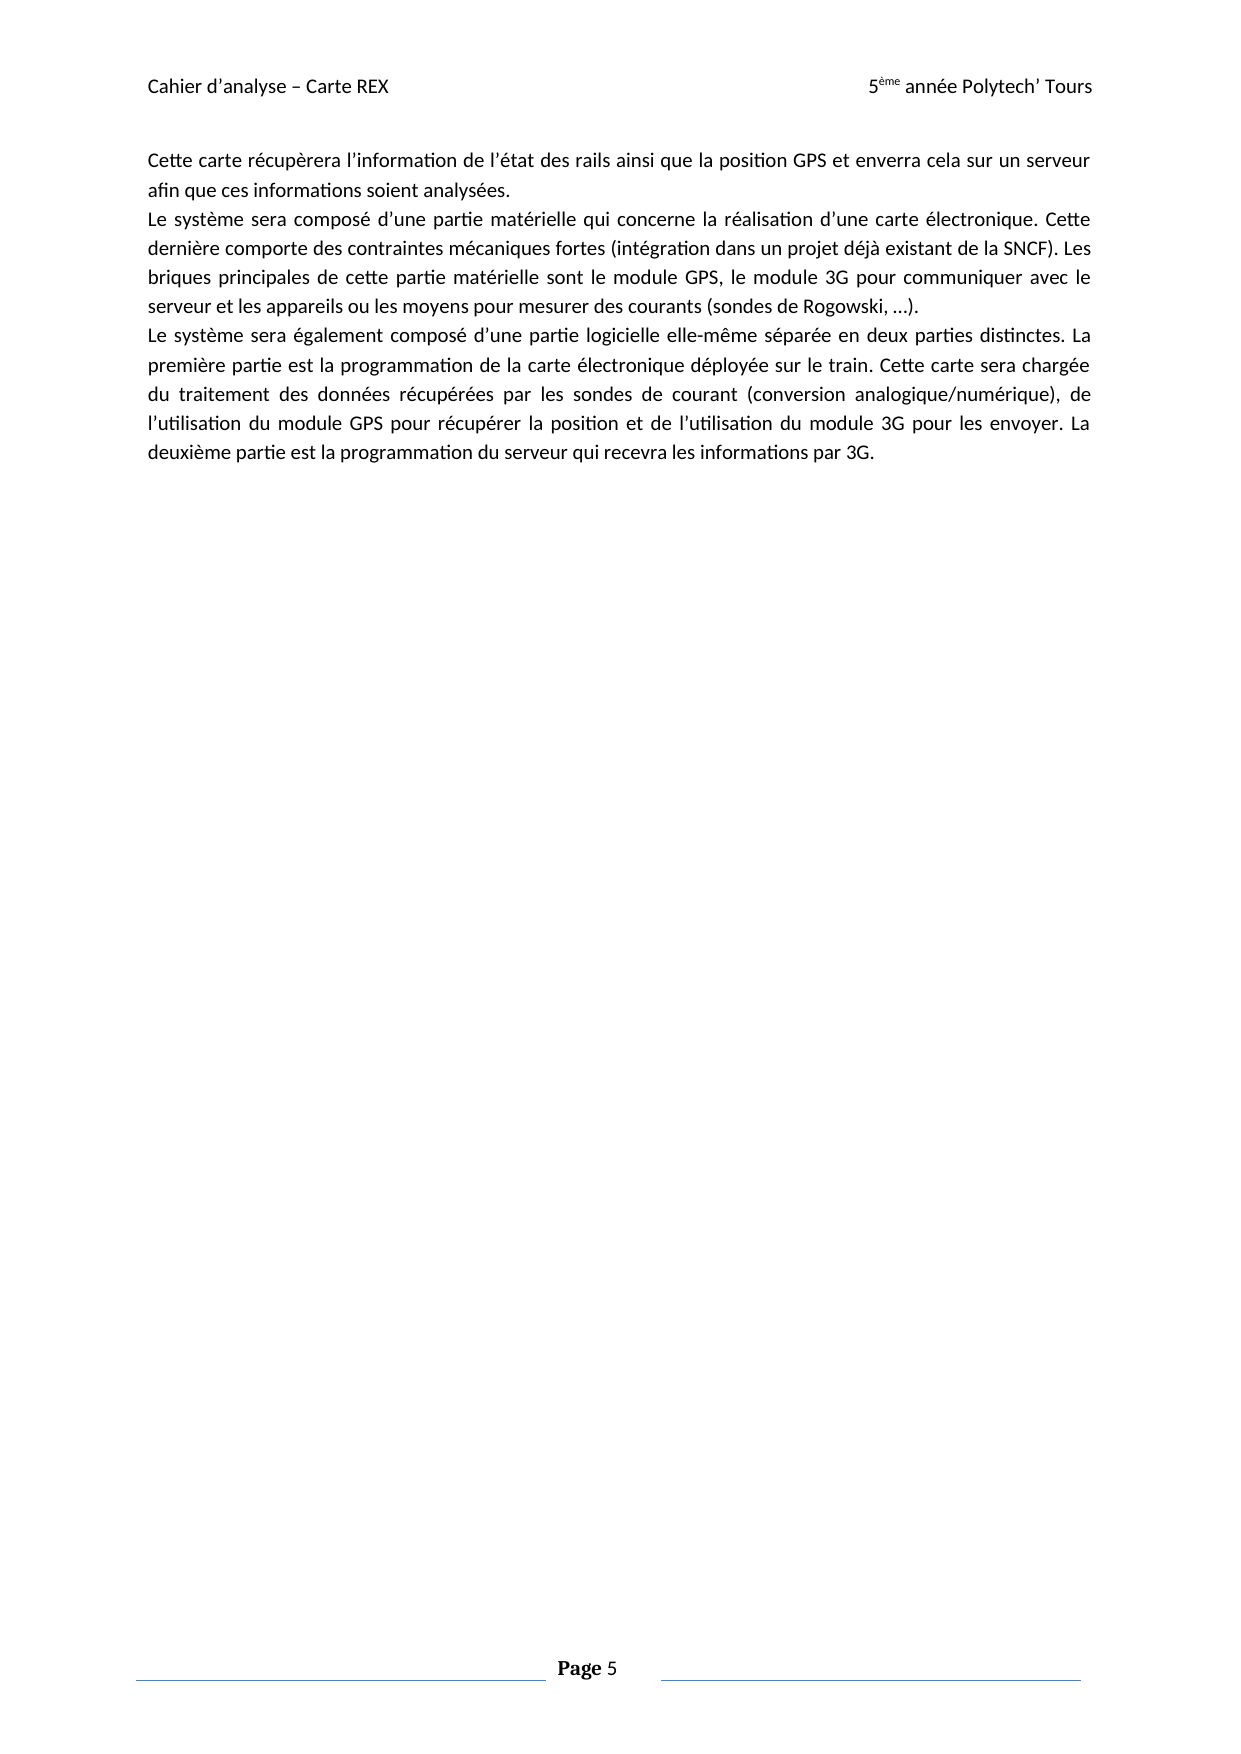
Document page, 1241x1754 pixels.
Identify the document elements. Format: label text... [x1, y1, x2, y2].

text Cette carte récupèrera l’information de l’état des rails ainsi que la position GPS et enverra cela sur un serveur afin que ces informations soient analysées. [148, 148, 1093, 202]
text Le système sera composé d’une partie matérielle qui concerne la réalisation d’une carte électronique. Cette dernière comporte des contraintes mécaniques fortes (intégration dans un projet déjà existant de la SNCF). Les briques principales de cette partie matérielle sont le module GPS, le module 3G pour communiquer avec le serveur et les appareils ou les moyens pour mesurer des courants (sondes de Rogowski, …). [148, 206, 1093, 319]
text Le système sera également composé d’une partie logicielle elle-même séparée en deux parties distinctes. La première partie est la programmation de la carte électronique déployée sur le train. Cette carte sera chargée du traitement des données récupérées par les sondes de courant (conversion analogique/numérique), de l’utilisation du module GPS pour récupérer la position et de l’utilisation du module 3G pour les envoyer. La deuxième partie est la programmation du serveur qui recevra les informations par 3G. [148, 323, 1093, 465]
